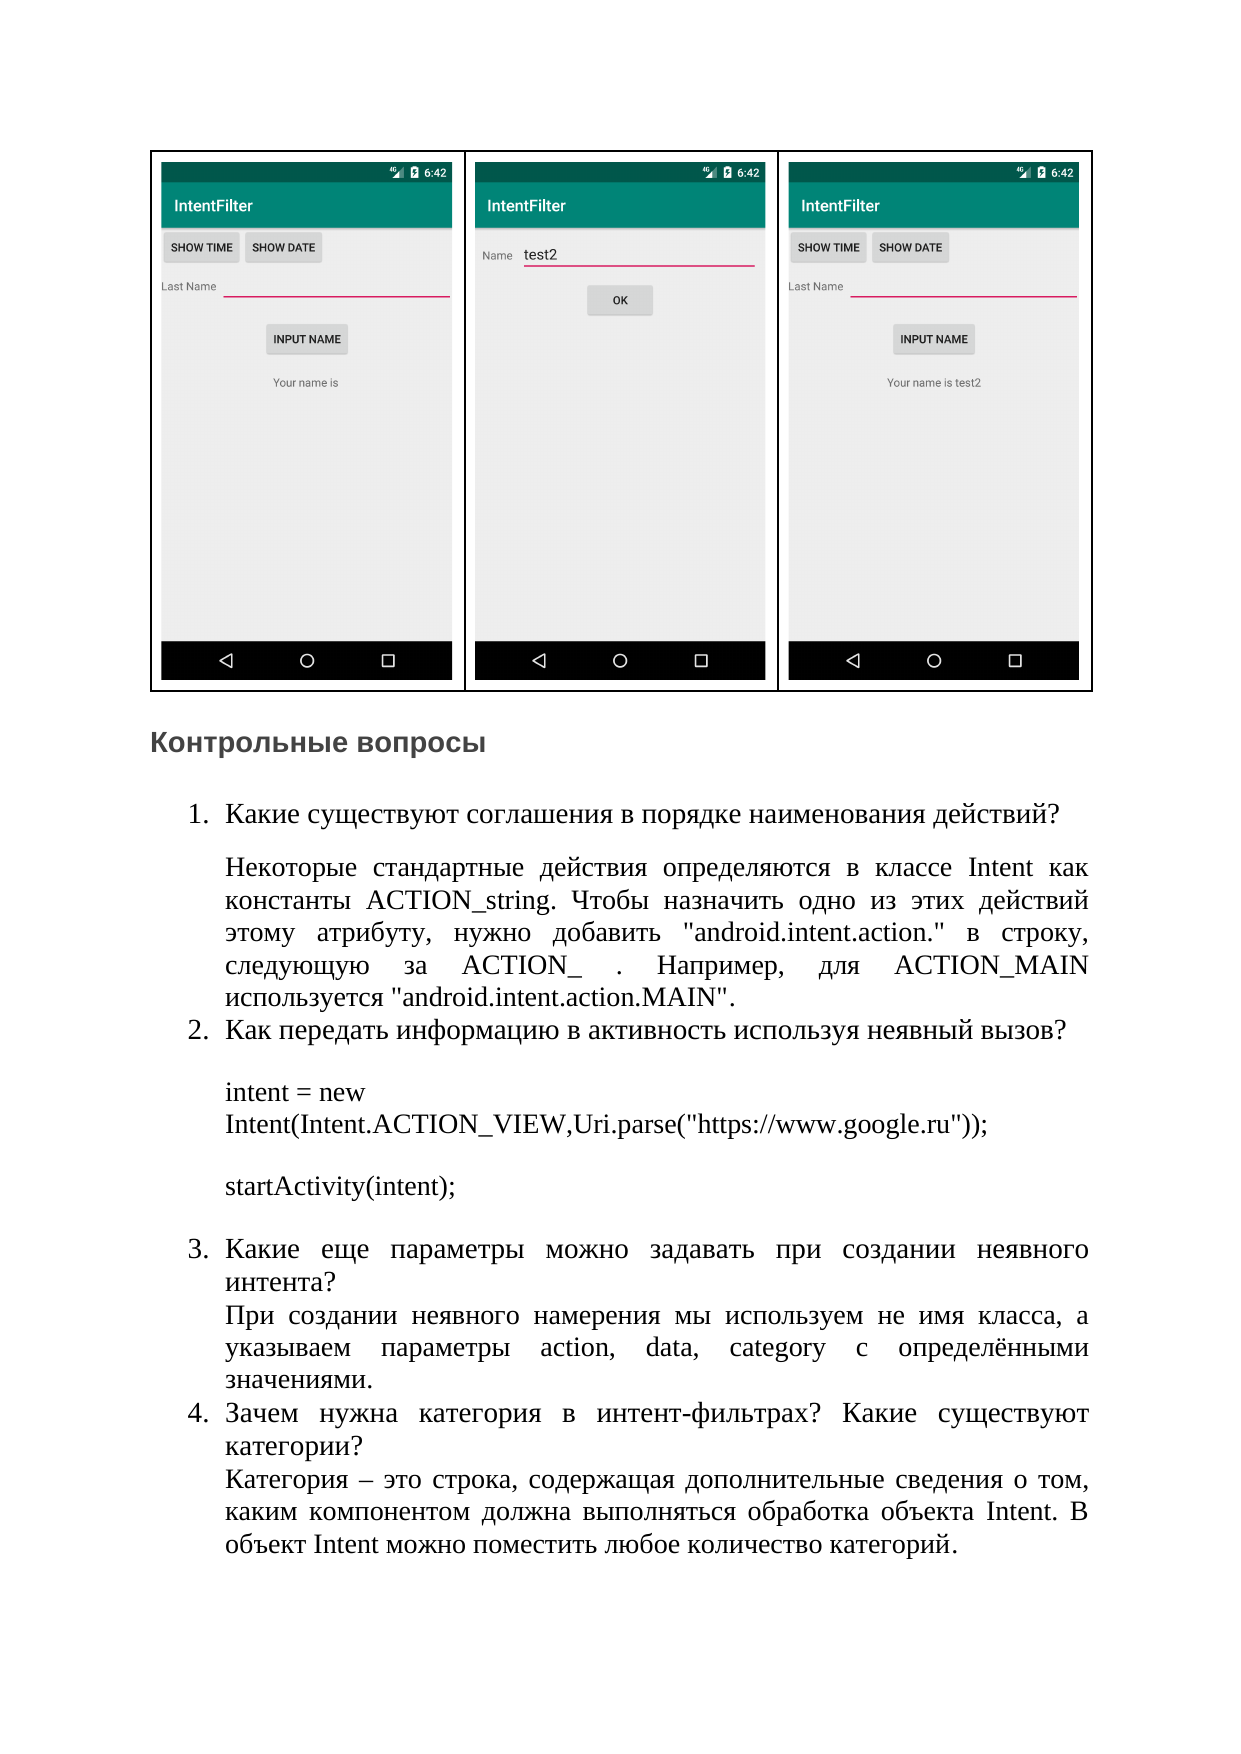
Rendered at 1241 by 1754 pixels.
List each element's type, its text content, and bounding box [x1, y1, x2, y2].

picture [788, 162, 1079, 680]
picture [161, 162, 453, 680]
text intent = new Intent(Intent.ACTION_VIEW,Uri.parse("https://www.google.ru")); [225, 1075, 1090, 1140]
text startActivity(intent); [225, 1169, 1090, 1202]
subtitle Контрольные вопросы [150, 725, 1090, 758]
list Зачем нужна категория в интент-фильтрах? Какие существуют категории? [187, 1395, 1090, 1462]
list Какие еще параметры можно задавать при создании неявного интента? [187, 1231, 1090, 1298]
picture [475, 162, 766, 680]
text При создании неявного намерения мы используем не имя класса, а указываем параметры action, data, category с определёнными значениями. [225, 1298, 1090, 1395]
table_header [152, 152, 464, 689]
text Категория – это строка, содержащая дополнительные сведения о том, каким компонентом должна выполняться обработка объекта Intent. В объект Intent можно поместить любое количество категорий. [225, 1462, 1090, 1559]
list Какие существуют соглашения в порядке наименования действий? [187, 796, 1090, 830]
table_header [779, 152, 1091, 689]
text Некоторые стандартные действия определяются в классе Intent как константы ACTION_string. Чтобы назначить одно из этих действий этому атрибуту, нужно добавить "android.intent.action." в строку, следующую за ACTION_ . Например, для ACTION_MAIN используется "android.intent.action.MAIN". [225, 851, 1090, 1012]
table_header [466, 152, 777, 689]
list Как передать информацию в активность используя неявный вызов? [187, 1012, 1090, 1046]
